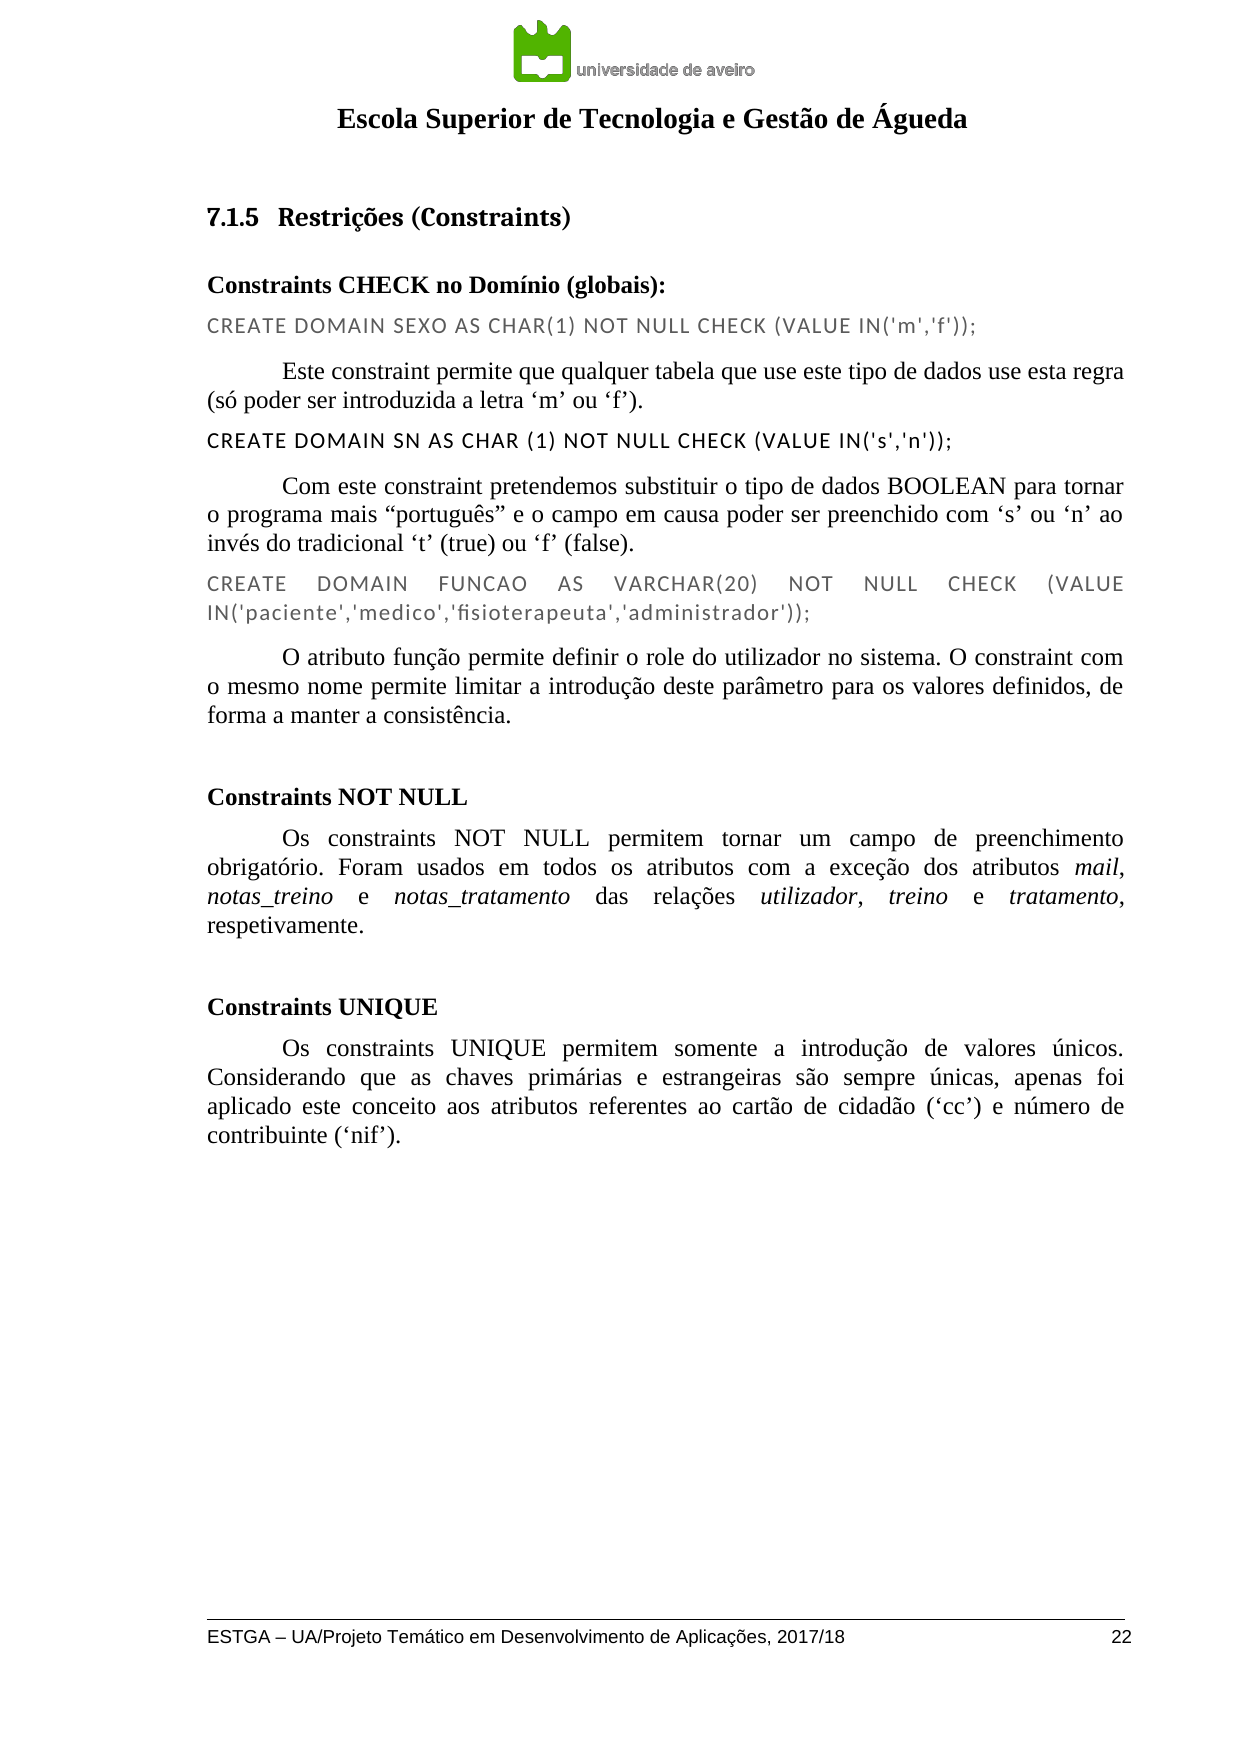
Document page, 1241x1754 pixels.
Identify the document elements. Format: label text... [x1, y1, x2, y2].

text O atributo função permite definir o role do utilizador no sistema. O constraint com o mesmo nome permite limitar a introdução deste parâmetro para os valores definidos, de forma a manter a consistência. [207, 642, 1125, 728]
subtitle CREATE DOMAIN SN AS CHAR (1) NOT NULL CHECK (VALUE IN('s','n')); [207, 426, 1125, 454]
text Este constraint permite que qualquer tabela que use este tipo de dados use esta regra (só poder ser introduzida a letra ‘m’ ou ‘f’). [207, 356, 1125, 414]
picture [513, 20, 764, 82]
subtitle CREATE DOMAIN FUNCAO AS VARCHAR(20) NOT NULL CHECK (VALUE IN('paciente','medico','fisioterapeuta','administrador')); [207, 569, 1125, 626]
subtitle CREATE DOMAIN SEXO AS CHAR(1) NOT NULL CHECK (VALUE IN('m','f')); [207, 311, 1125, 339]
text Constraints CHECK no Domínio (globais): [207, 270, 1125, 299]
text Constraints UNIQUE [207, 992, 1125, 1021]
text Os constraints UNIQUE permitem somente a introdução de valores únicos. Considerando que as chaves primárias e estrangeiras são sempre únicas, apenas foi aplicado este conceito aos atributos referentes ao cartão de cidadão (‘cc’) e número de contribuinte (‘nif’). [207, 1033, 1125, 1148]
subtitle Restrições (Constraints) [207, 202, 1125, 233]
text Constraints NOT NULL [207, 782, 1125, 811]
text Os constraints NOT NULL permitem tornar um campo de preenchimento obrigatório. Foram usados em todos os atributos com a exceção dos atributos mail, notas_treino e notas_tratamento das relações utilizador, treino e tratamento, respetivamente. [207, 823, 1125, 938]
text Com este constraint pretendemos substituir o tipo de dados BOOLEAN para tornar o programa mais “português” e o campo em causa poder ser preenchido com ‘s’ ou ‘n’ ao invés do tradicional ‘t’ (true) ou ‘f’ (false). [207, 471, 1125, 557]
